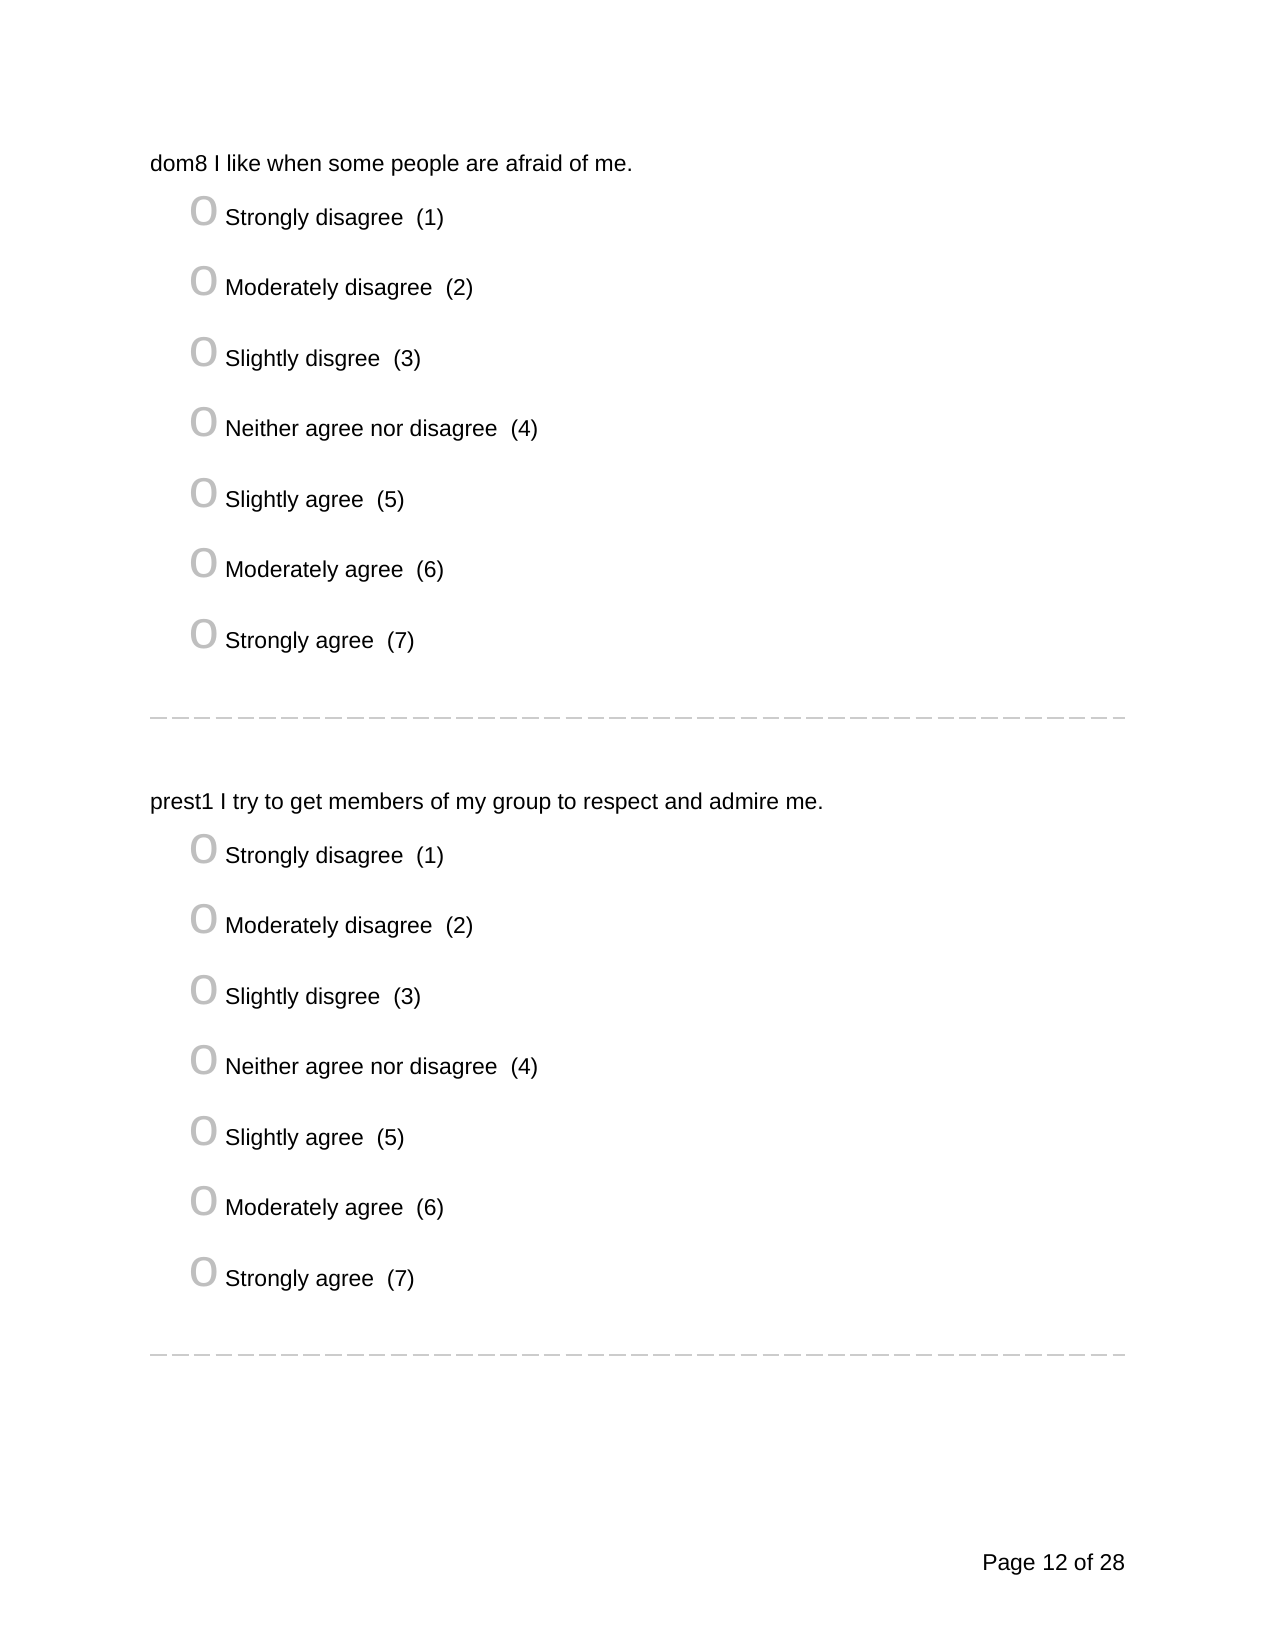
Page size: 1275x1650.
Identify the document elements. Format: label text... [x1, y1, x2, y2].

list Strongly agree (7) [187, 603, 1125, 665]
list Moderately disagree (2) [187, 251, 1125, 312]
list Neither agree nor disagree (4) [187, 1029, 1125, 1091]
list Strongly disagree (1) [187, 818, 1125, 879]
list Slightly disgree (3) [187, 959, 1125, 1020]
list Slightly agree (5) [187, 462, 1125, 524]
list Slightly disgree (3) [187, 321, 1125, 383]
list Moderately agree (6) [187, 1171, 1125, 1232]
list Slightly agree (5) [187, 1100, 1125, 1161]
list Moderately disagree (2) [187, 888, 1125, 950]
list Strongly disagree (1) [187, 180, 1125, 242]
list Neither agree nor disagree (4) [187, 392, 1125, 453]
text prest1 I try to get members of my group to respect and admire me. [150, 788, 1125, 814]
text dom8 I like when some people are afraid of me. [150, 150, 1125, 176]
list Strongly agree (7) [187, 1241, 1125, 1302]
list Moderately agree (6) [187, 533, 1125, 594]
